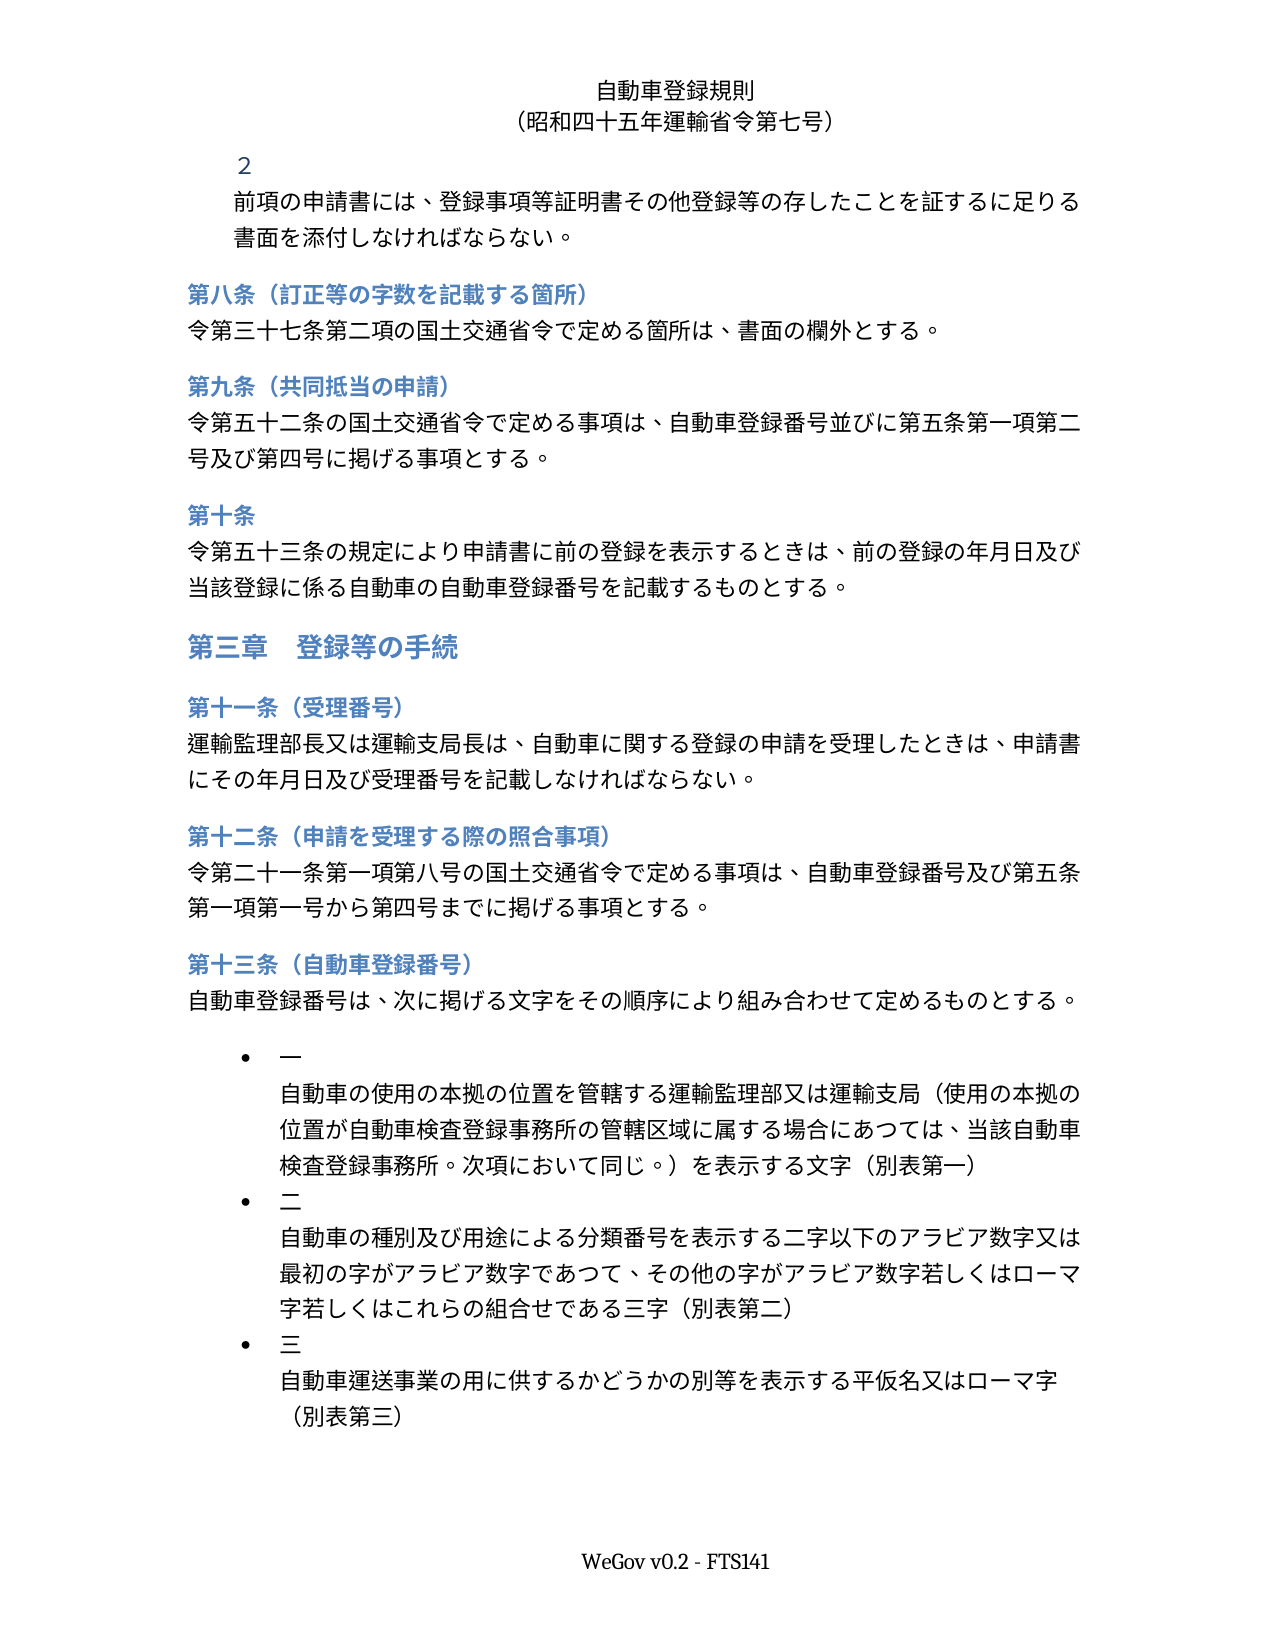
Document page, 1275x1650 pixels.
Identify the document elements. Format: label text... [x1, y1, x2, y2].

text 運輸監理部長又は運輸支局長は、自動車に関する登録の申請を受理したときは、申請書にその年月日及び受理番号を記載しなければならない。 [187, 728, 1087, 795]
subtitle 第十条 [187, 500, 1087, 531]
subtitle 第三章 登録等の手続 [187, 629, 1087, 666]
text 令第三十七条第二項の国土交通省令で定める箇所は、書面の欄外とする。 [187, 314, 1087, 346]
list 三 自動車運送事業の用に供するかどうかの別等を表示する平仮名又はローマ字（別表第三） [242, 1329, 1087, 1432]
text 令第五十三条の規定により申請書に前の登録を表示するときは、前の登録の年月日及び当該登録に係る自動車の自動車登録番号を記載するものとする。 [187, 536, 1087, 603]
list 二 自動車の種別及び用途による分類番号を表示する二字以下のアラビア数字又は最初の字がアラビア数字であつて、その他の字がアラビア数字若しくはローマ字若しくはこれらの組合せである三字（別表第二） [242, 1186, 1087, 1325]
subtitle 第八条（訂正等の字数を記載する箇所） [187, 279, 1087, 310]
list 一 自動車の使用の本拠の位置を管轄する運輸監理部又は運輸支局（使用の本拠の位置が自動車検査登録事務所の管轄区域に属する場合にあつては、当該自動車検査登録事務所。次項において同じ。）を表示する文字（別表第一） [242, 1042, 1087, 1181]
text 令第二十一条第一項第八号の国土交通省令で定める事項は、自動車登録番号及び第五条第一項第一号から第四号までに掲げる事項とする。 [187, 856, 1087, 924]
text 前項の申請書には、登録事項等証明書その他登録等の存したことを証するに足りる書面を添付しなければならない。 [233, 186, 1087, 253]
subtitle 第九条（共同抵当の申請） [187, 371, 1087, 403]
text 令第五十二条の国土交通省令で定める事項は、自動車登録番号並びに第五条第一項第二号及び第四号に掲げる事項とする。 [187, 407, 1087, 474]
subtitle 第十三条（自動車登録番号） [187, 949, 1087, 980]
subtitle 第十一条（受理番号） [187, 692, 1087, 723]
subtitle ２ [233, 150, 1087, 181]
subtitle 第十二条（申請を受理する際の照合事項） [187, 821, 1087, 852]
text 自動車登録番号は、次に掲げる文字をその順序により組み合わせて定めるものとする。 [187, 985, 1087, 1016]
